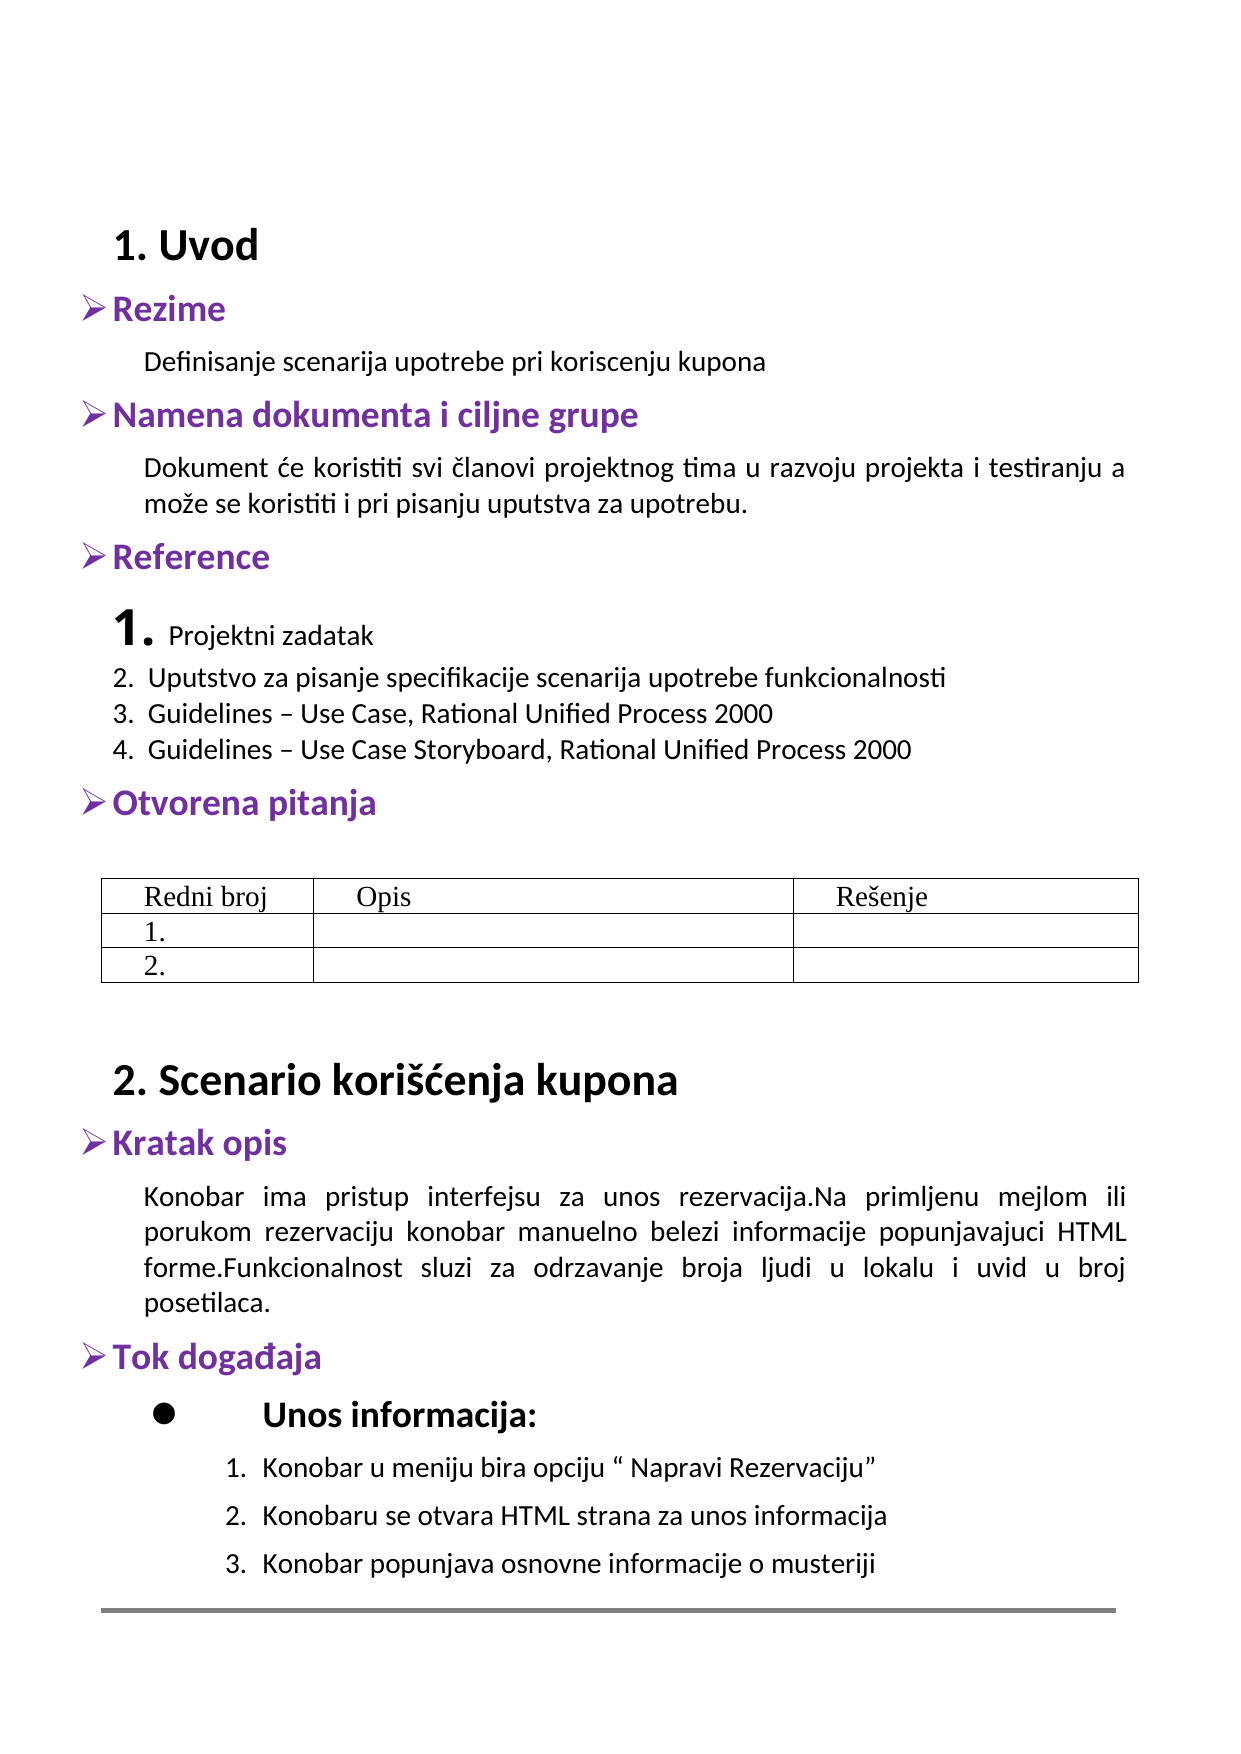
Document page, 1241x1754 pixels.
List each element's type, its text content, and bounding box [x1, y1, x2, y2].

list Tok događaja [79, 1333, 1128, 1378]
table_header Opis [314, 879, 793, 913]
table_header Redni broj [102, 879, 313, 913]
list Rezime [79, 284, 1128, 330]
list Unos informacija: [150, 1391, 1128, 1437]
list Guidelines – Use Case Storyboard, Rational Unified Process 2000 [112, 731, 1128, 766]
table_cell [794, 914, 1138, 947]
text Konobar ima pristup interfejsu za unos rezervacija.Na primljenu mejlom ili porukom rezervaciju konobar manuelno belezi informacije popunjavajuci HTML forme.Funkcionalnost sluzi za odrzavanje broja ljudi u lokalu i uvid u broj posetilaca. [144, 1178, 1128, 1320]
text Dokument će koristiti svi članovi projektnog tima u razvoju projekta i testiranju a može se koristiti i pri pisanju uputstva za upotrebu. [144, 449, 1128, 521]
table_cell [314, 914, 793, 947]
list Konobar popunjava osnovne informacije o musteriji [225, 1546, 1128, 1581]
table_cell 2. [102, 948, 313, 982]
list Konobar u meniju bira opciju “ Napravi Rezervaciju” [225, 1449, 1128, 1485]
list Uvod [112, 216, 1128, 272]
list Projektni zadatak [112, 591, 1128, 659]
list Konobaru se otvara HTML strana za unos informacija [225, 1497, 1128, 1533]
list Kratak opis [79, 1119, 1128, 1165]
table_cell 1. [102, 914, 313, 947]
list Guidelines – Use Case, Rational Unified Process 2000 [112, 695, 1128, 731]
list Uputstvo za pisanje specifikacije scenarija upotrebe funkcionalnosti [112, 659, 1128, 695]
text Definisanje scenarija upotrebe pri koriscenju kupona [144, 343, 1128, 378]
list Namena dokumenta i ciljne grupe [79, 391, 1128, 437]
list Scenario korišćenja kupona [112, 1051, 1128, 1107]
table_header Rešenje [794, 879, 1138, 913]
list Otvorena pitanja [79, 779, 1128, 825]
table_cell [794, 948, 1138, 982]
list Reference [79, 533, 1128, 579]
table_cell [314, 948, 793, 982]
